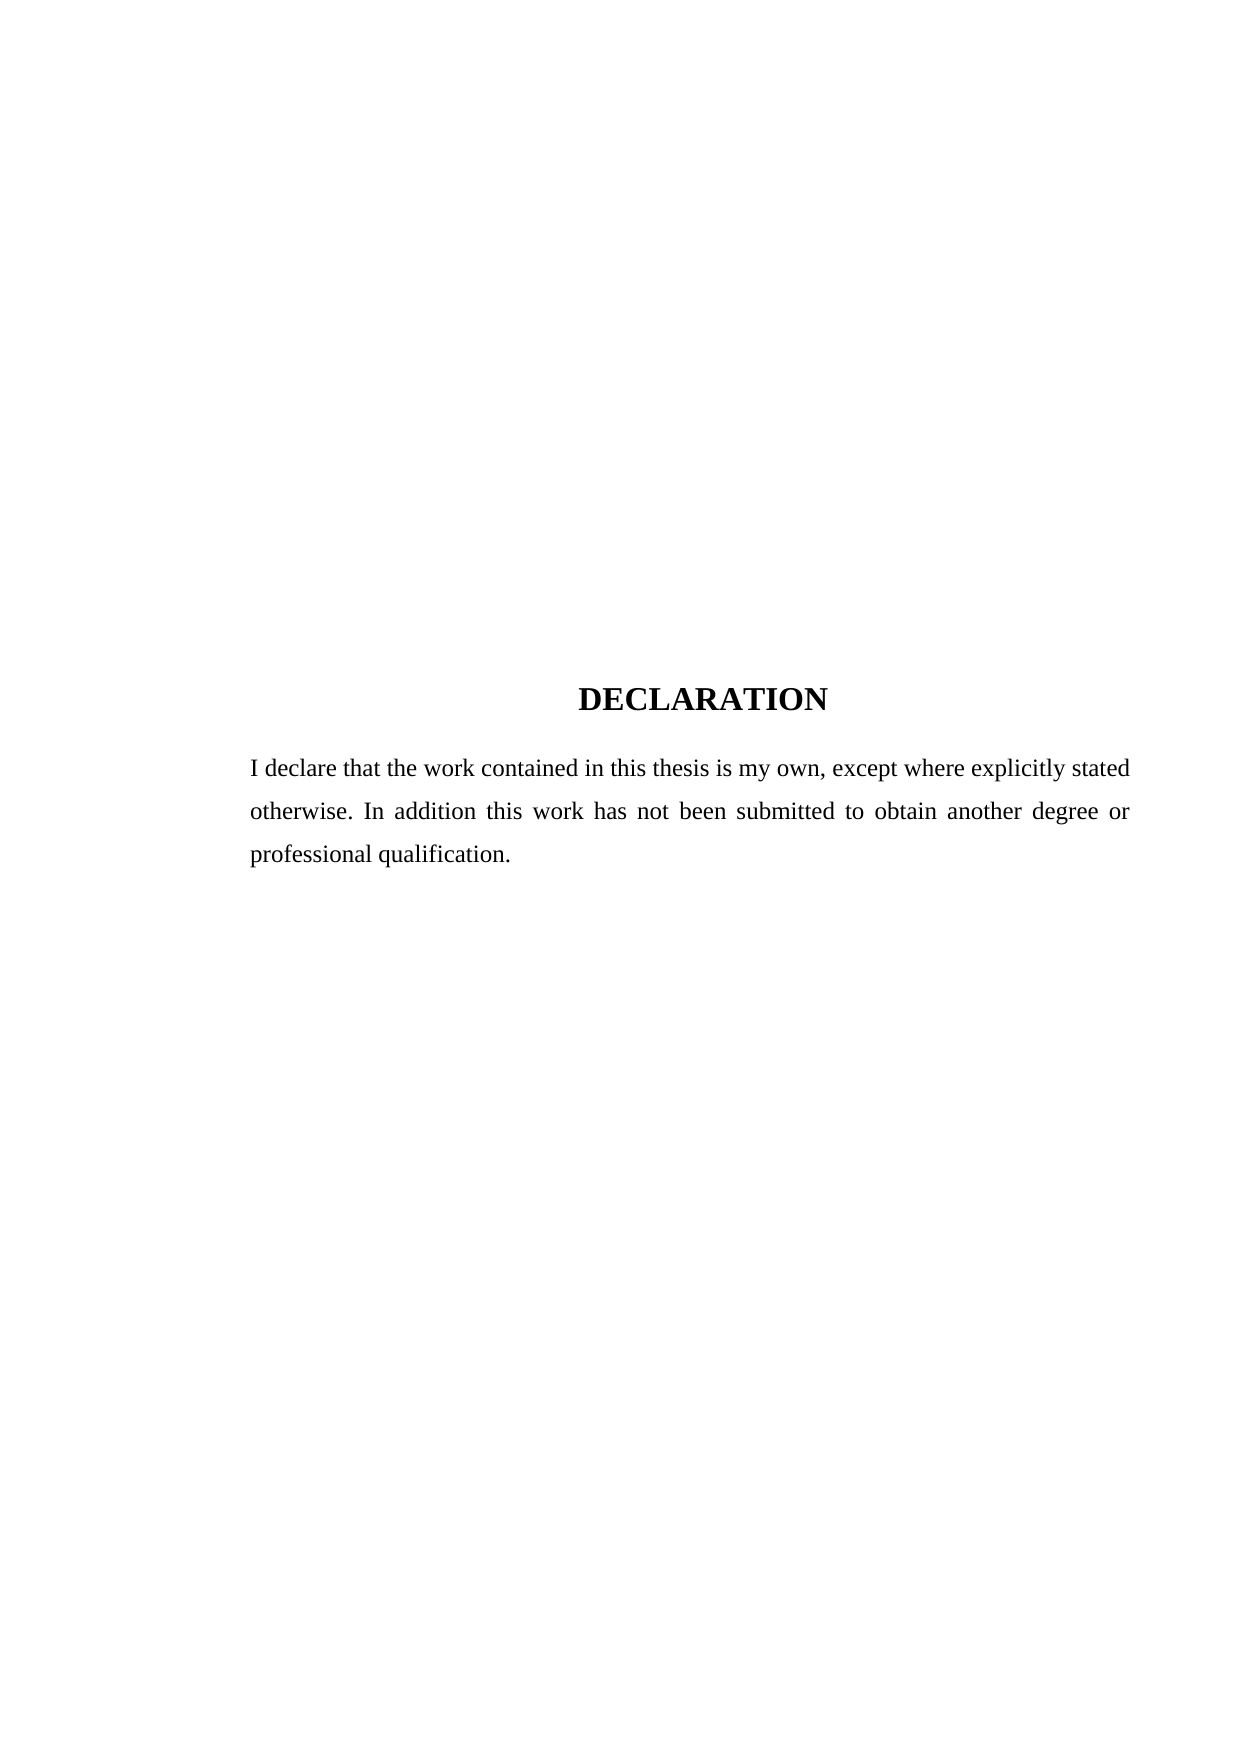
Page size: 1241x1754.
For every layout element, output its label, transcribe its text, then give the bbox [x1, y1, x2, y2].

text DECLARATION [273, 679, 1133, 717]
text I declare that the work contained in this thesis is my own, except where explicitly stated otherwise. In addition this work has not been submitted to obtain another degree or professional qualification. [250, 753, 1131, 868]
